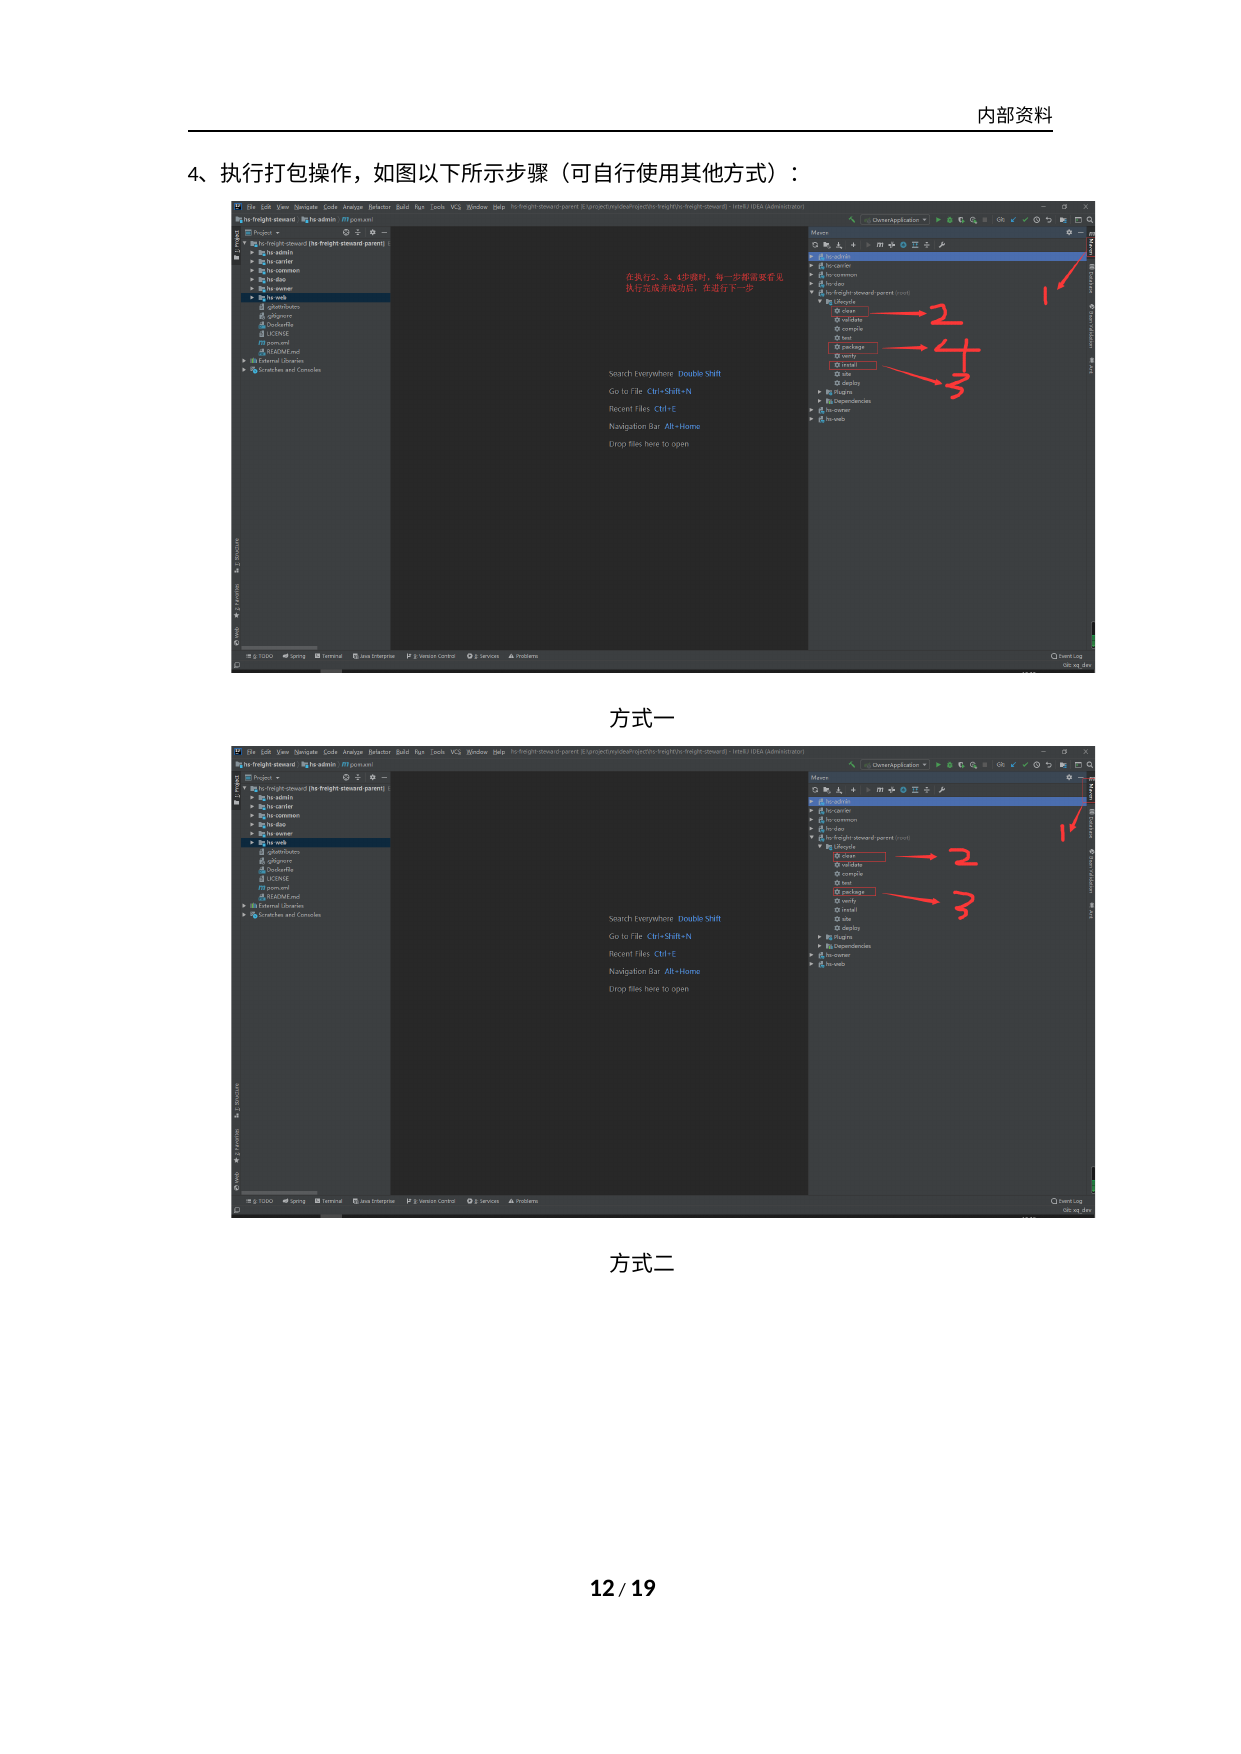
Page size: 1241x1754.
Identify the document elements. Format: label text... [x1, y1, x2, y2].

list 方式二 [187, 1246, 1053, 1278]
list 方式一 [187, 701, 1053, 733]
picture [231, 746, 1096, 1218]
list 执行打包操作，如图以下所示步骤（可自行使用其他方式）： [187, 156, 1053, 188]
picture [231, 201, 1096, 673]
